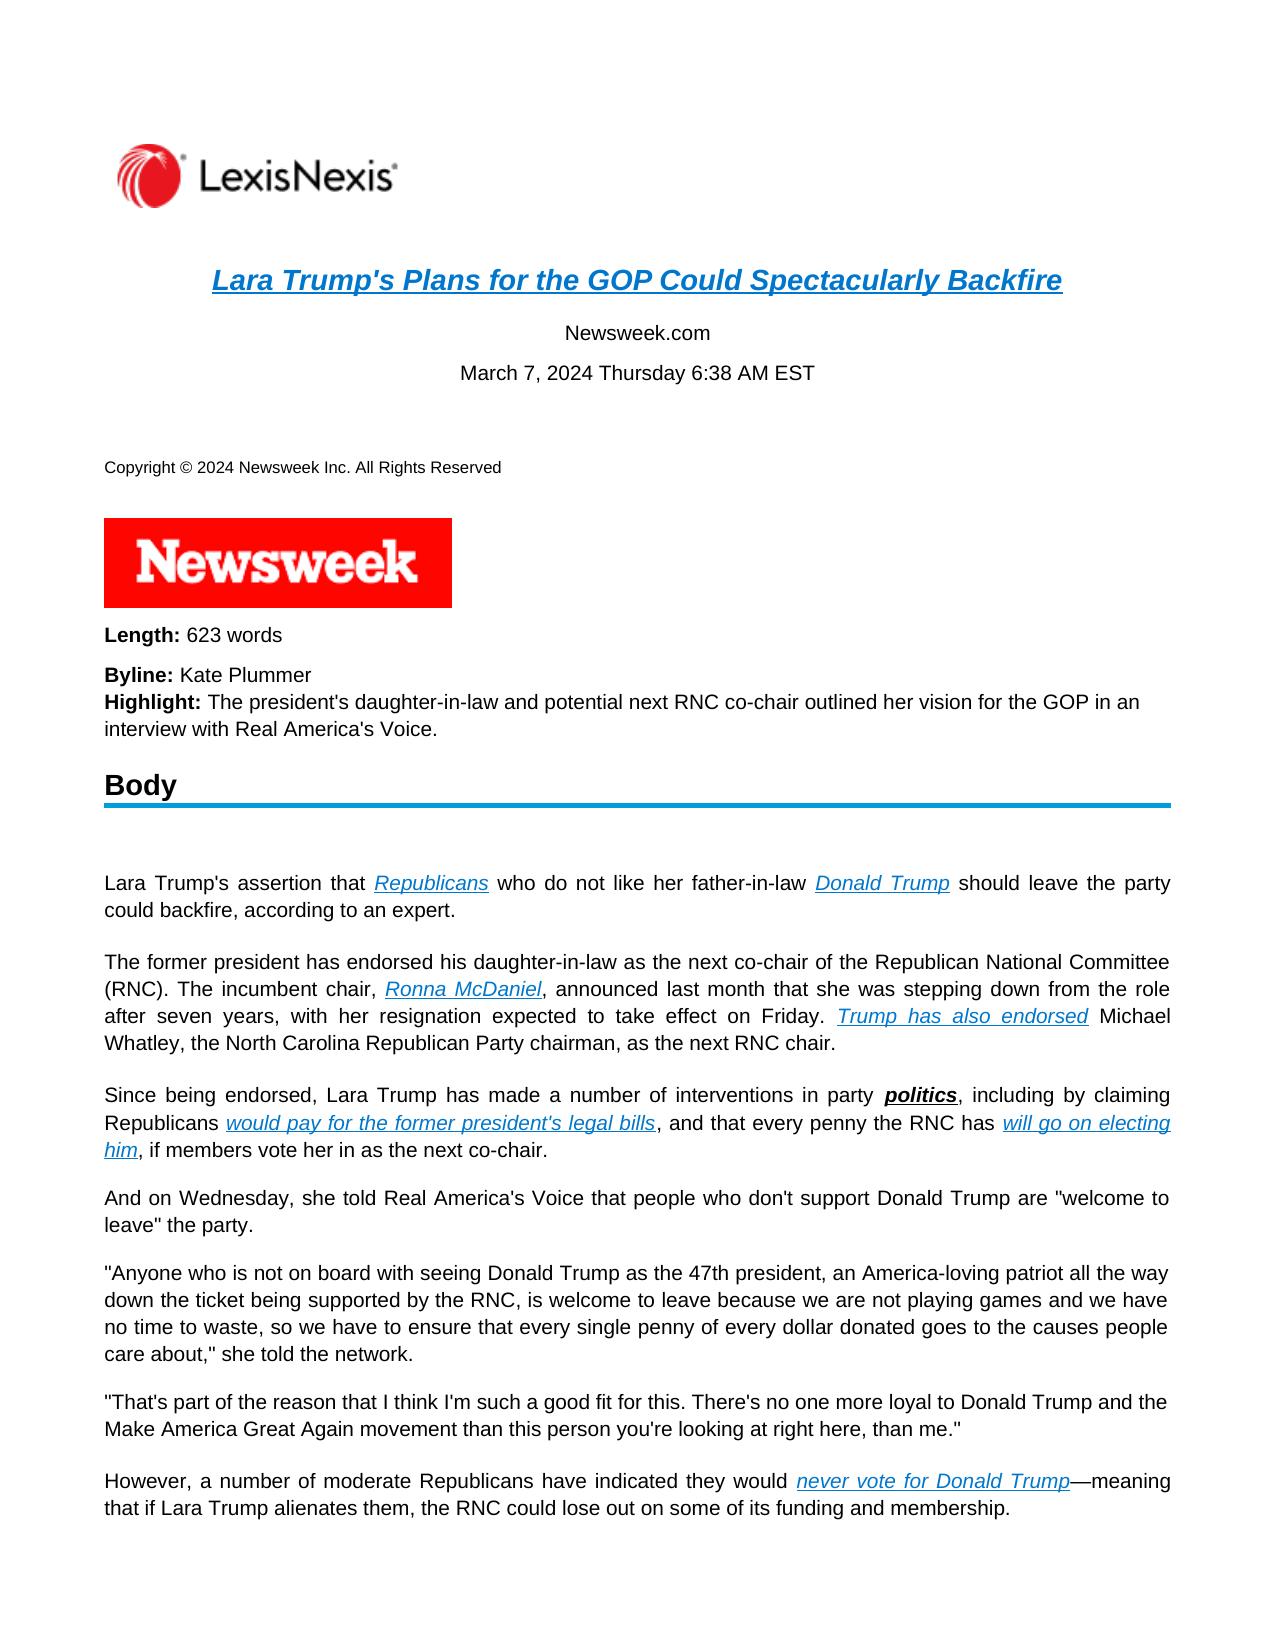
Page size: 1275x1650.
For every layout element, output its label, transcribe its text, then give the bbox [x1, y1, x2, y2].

text Copyright © 2024 Newsweek Inc. All Rights Reserved [104, 426, 1171, 477]
text Byline: Kate Plummer [104, 660, 1171, 687]
text Body [104, 766, 1171, 801]
text Newsweek.com [104, 318, 1171, 345]
picture [104, 518, 452, 608]
subtitle Lara Trump's Plans for the GOP Could Spectacularly Backfire [104, 261, 1171, 297]
text Since being endorsed, Lara Trump has made a number of interventions in party politics, including by claiming Republicans would pay for the former president's legal bills, and that every penny the RNC has will go on electing him, if members vote her in as the next co-chair. [104, 1080, 1171, 1161]
text And on Wednesday, she told Real America's Voice that people who don't support Donald Trump are "welcome to leave" the party. [104, 1182, 1171, 1236]
text Length: 623 words [104, 620, 1171, 647]
text "Anyone who is not on board with seeing Donald Trump as the 47th president, an America-loving patriot all the way down the ticket being supported by the RNC, is welcome to leave because we are not playing games and we have no time to waste, so we have to ensure that every single penny of every dollar donated goes to the causes people care about," she told the network. [104, 1257, 1171, 1366]
text Lara Trump's assertion that Republicans who do not like her father-in-law Donald Trump should leave the party could backfire, according to an expert. [104, 868, 1171, 922]
text March 7, 2024 Thursday 6:38 AM EST [104, 357, 1171, 384]
text The former president has endorsed his daughter-in-law as the next co-chair of the Republican National Committee (RNC). The incumbent chair, Ronna McDaniel, announced last month that she was stepping down from the role after seven years, with her resignation expected to take effect on Friday. Trump has also endorsed Michael Whatley, the North Carolina Republican Party chairman, as the next RNC chair. [104, 947, 1171, 1055]
text However, a number of moderate Republicans have indicated they would never vote for Donald Trump—meaning that if Lara Trump alienates them, the RNC could lose out on some of its funding and membership. [104, 1466, 1171, 1520]
text "That's part of the reason that I think I'm such a good fit for this. There's no one more loyal to Donald Trump and the Make America Great Again movement than this person you're looking at right here, than me." [104, 1386, 1171, 1441]
picture [104, 144, 412, 208]
text Highlight: The president's daughter-in-law and potential next RNC co-chair outlined her vision for the GOP in an interview with Real America's Voice. [104, 687, 1171, 741]
